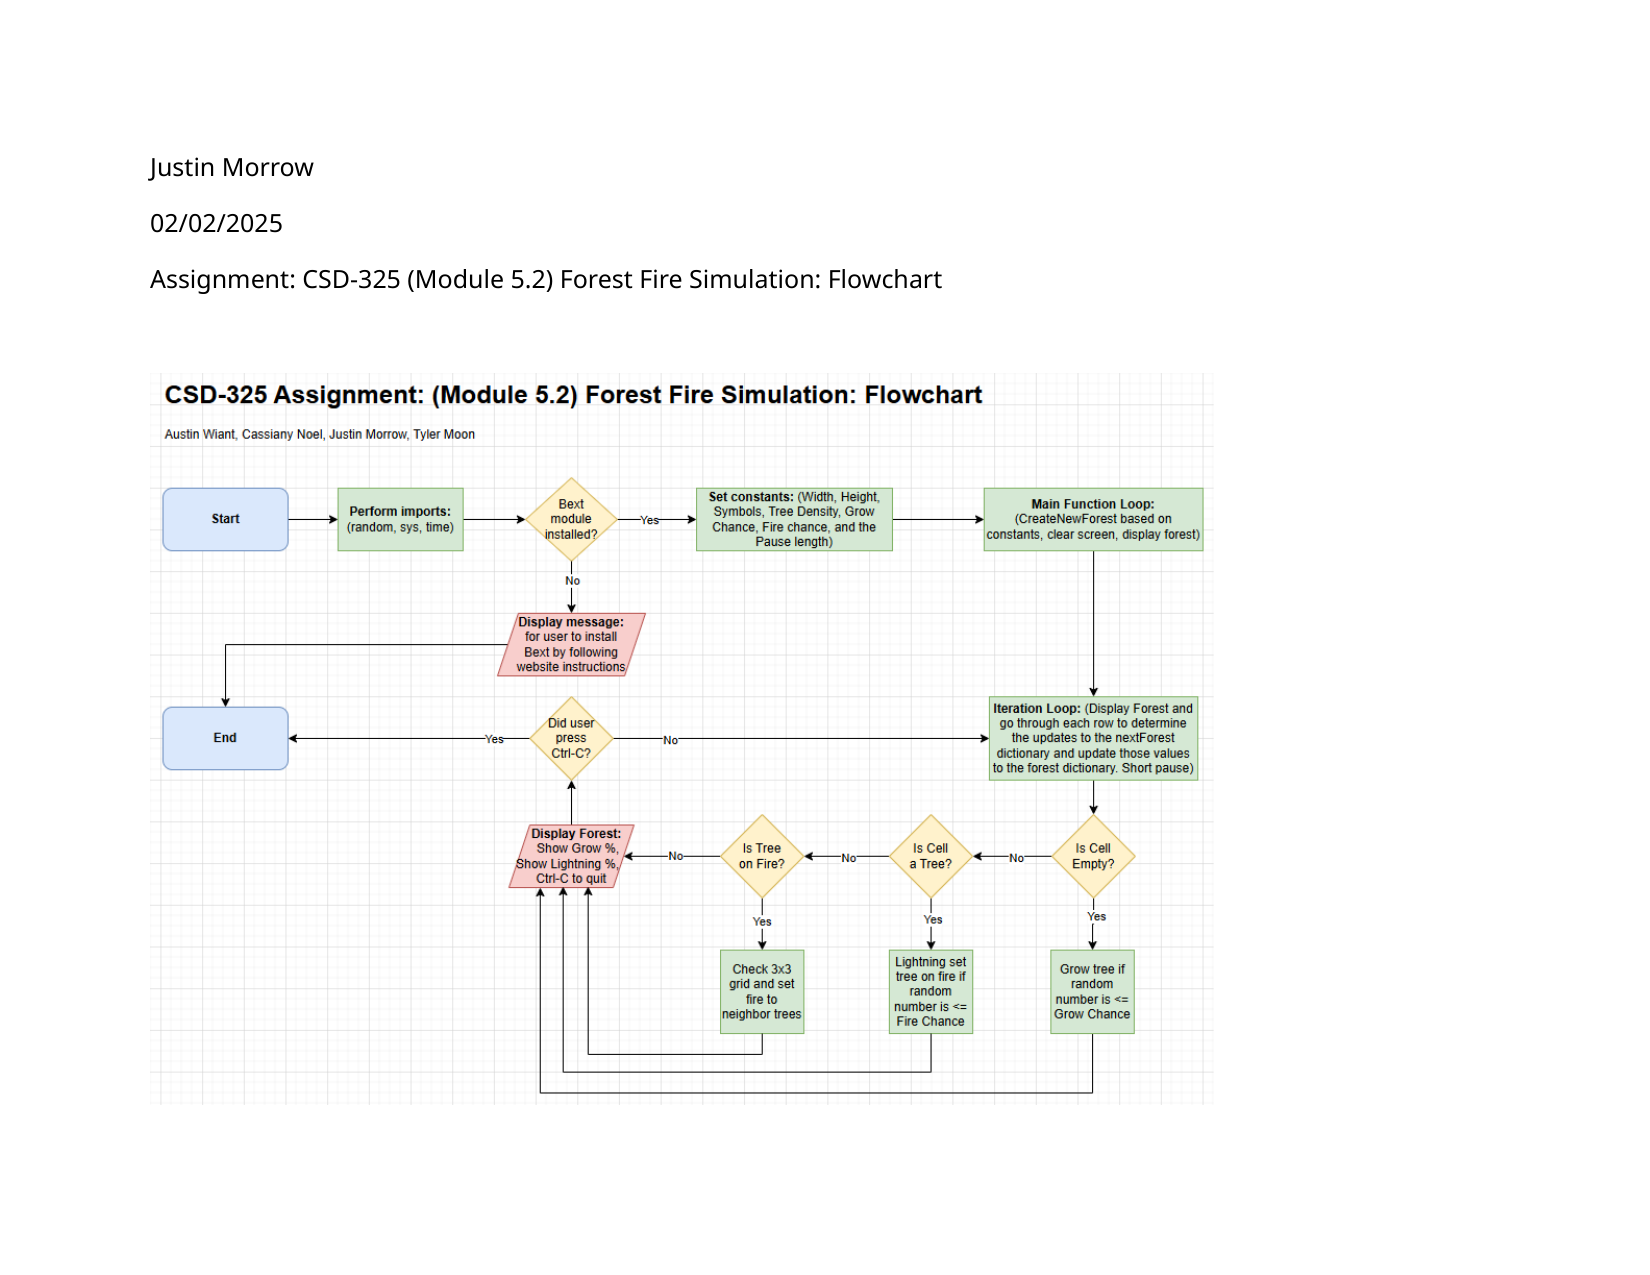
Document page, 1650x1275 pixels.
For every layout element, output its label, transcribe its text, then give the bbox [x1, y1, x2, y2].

picture [150, 373, 1214, 1105]
text Justin Morrow [150, 150, 1500, 184]
text 02/02/2025 [150, 206, 1500, 240]
text Assignment: CSD-325 (Module 5.2) Forest Fire Simulation: Flowchart [150, 262, 1500, 296]
